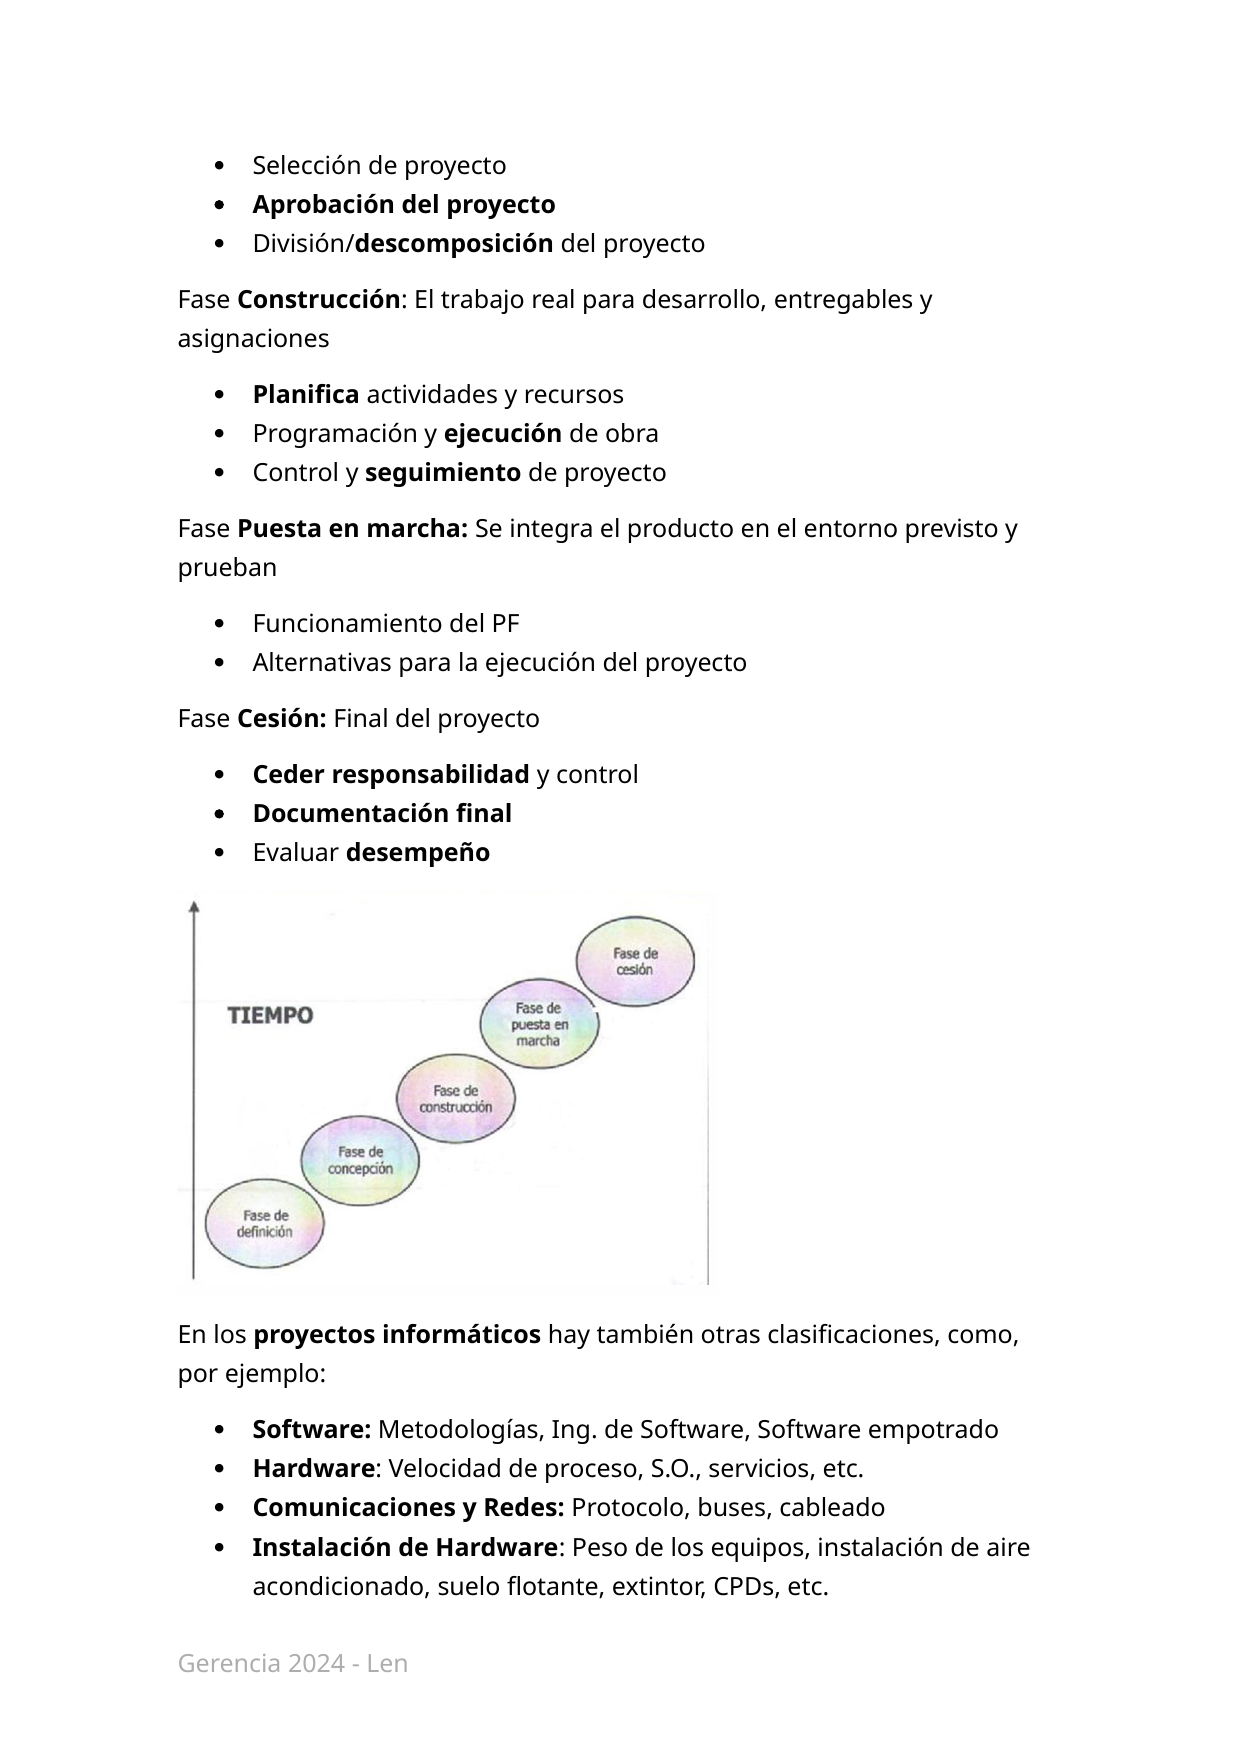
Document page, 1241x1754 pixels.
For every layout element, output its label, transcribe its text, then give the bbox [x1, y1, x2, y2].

list Planifica actividades y recursos [215, 377, 1063, 411]
list Programación y ejecución de obra [215, 416, 1063, 450]
list Instalación de Hardware: Peso de los equipos, instalación de aire acondicionado, suelo flotante, extintor, CPDs, etc. [215, 1529, 1063, 1602]
picture [177, 891, 718, 1295]
list Comunicaciones y Redes: Protocolo, buses, cableado [215, 1490, 1063, 1524]
list Control y seguimiento de proyecto [215, 455, 1063, 489]
list Alternativas para la ejecución del proyecto [215, 645, 1063, 679]
text Fase Construcción: El trabajo real para desarrollo, entregables y asignaciones [177, 282, 1063, 355]
list Aprobación del proyecto [215, 187, 1063, 221]
list Software: Metodologías, Ing. de Software, Software empotrado [215, 1412, 1063, 1446]
text En los proyectos informáticos hay también otras clasificaciones, como, por ejemplo: [177, 1317, 1063, 1390]
list Documentación final [215, 796, 1063, 830]
list Selección de proyecto [215, 148, 1063, 182]
text Fase Puesta en marcha: Se integra el producto en el entorno previsto y prueban [177, 511, 1063, 584]
list Evaluar desempeño [215, 835, 1063, 869]
list Ceder responsabilidad y control [215, 757, 1063, 791]
list División/descomposición del proyecto [215, 226, 1063, 260]
list Funcionamiento del PF [215, 606, 1063, 640]
list Hardware: Velocidad de proceso, S.O., servicios, etc. [215, 1451, 1063, 1485]
text Fase Cesión: Final del proyecto [177, 701, 1063, 735]
